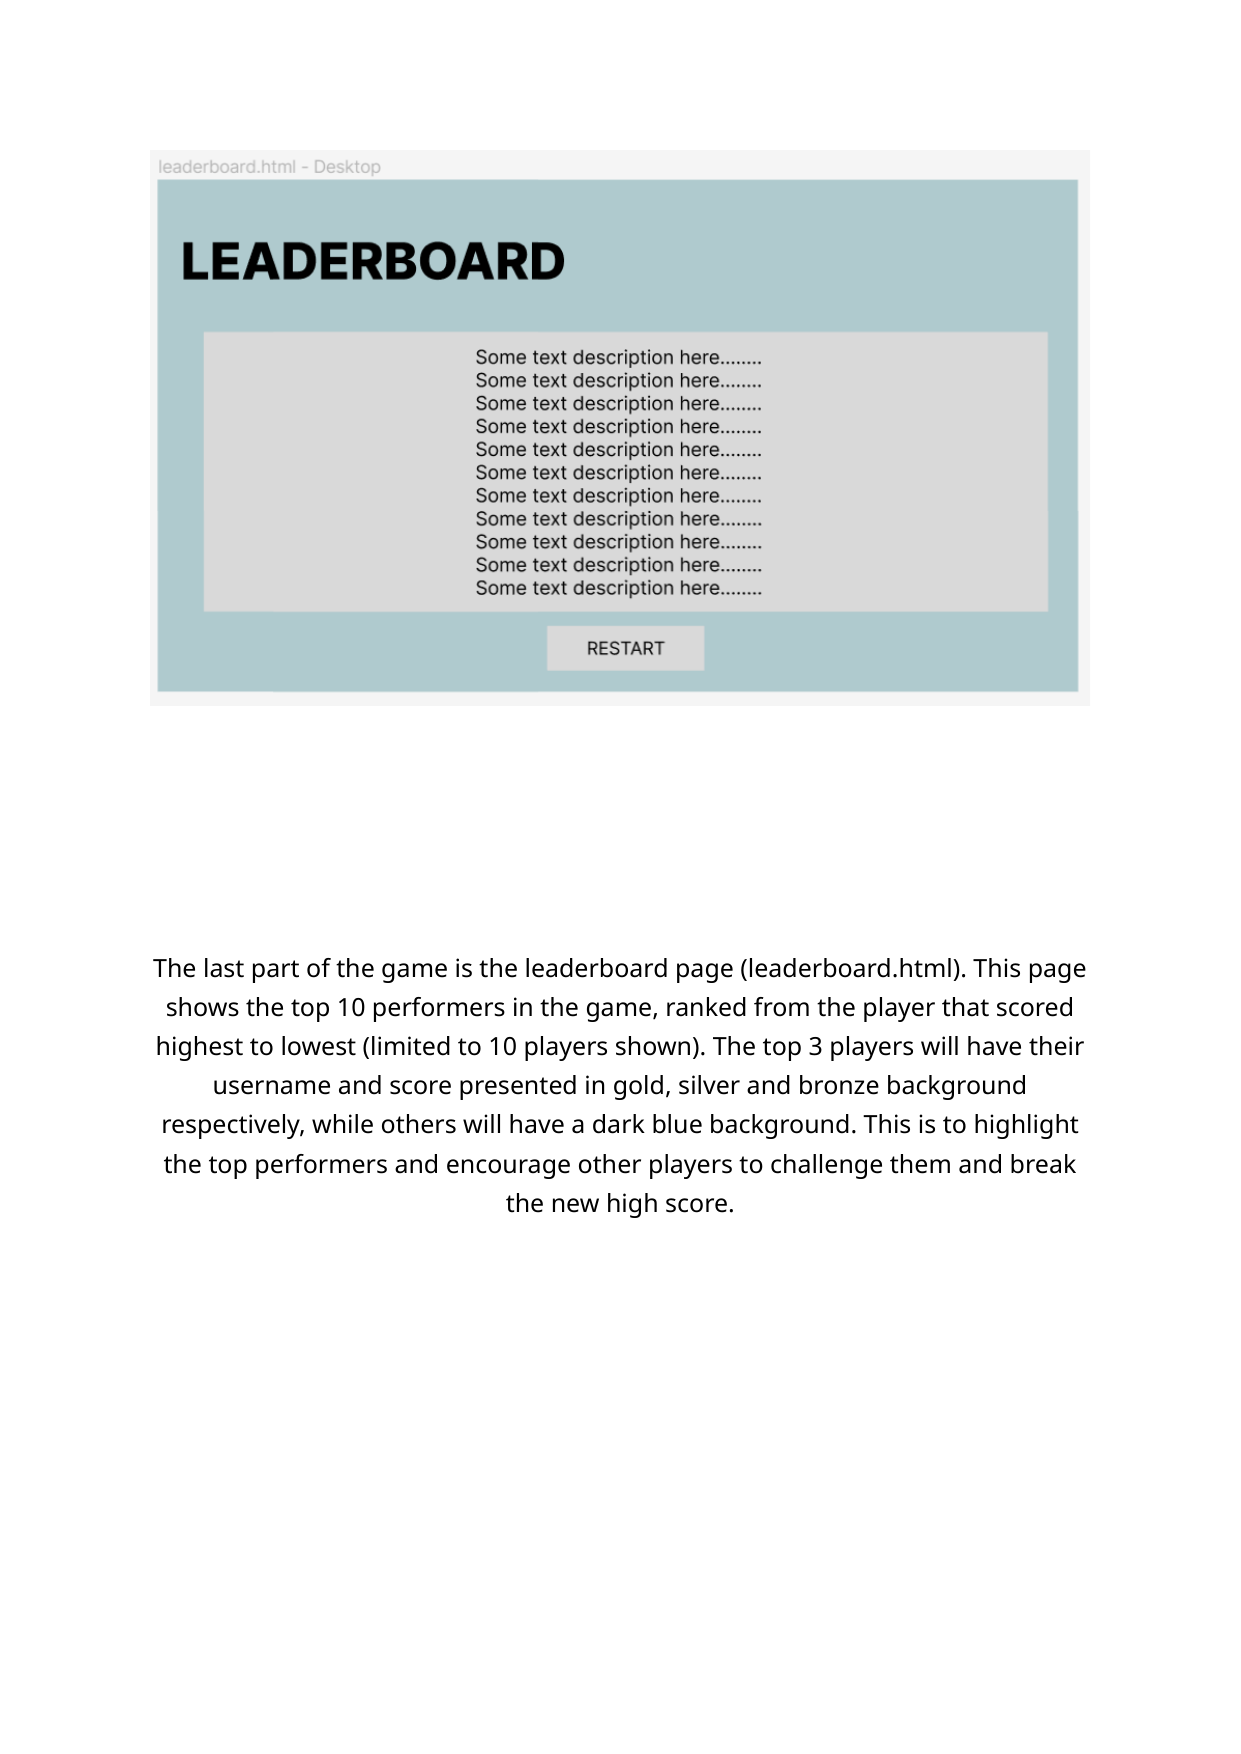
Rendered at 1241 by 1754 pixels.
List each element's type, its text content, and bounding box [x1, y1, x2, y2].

picture [150, 150, 1091, 706]
text The last part of the game is the leaderboard page (leaderboard.html). This page shows the top 10 performers in the game, ranked from the player that scored highest to lowest (limited to 10 players shown). The top 3 players will have their username and score presented in gold, silver and bronze background respectively, while others will have a dark blue background. This is to highlight the top performers and encourage other players to challenge them and break the new high score. [150, 951, 1090, 1219]
